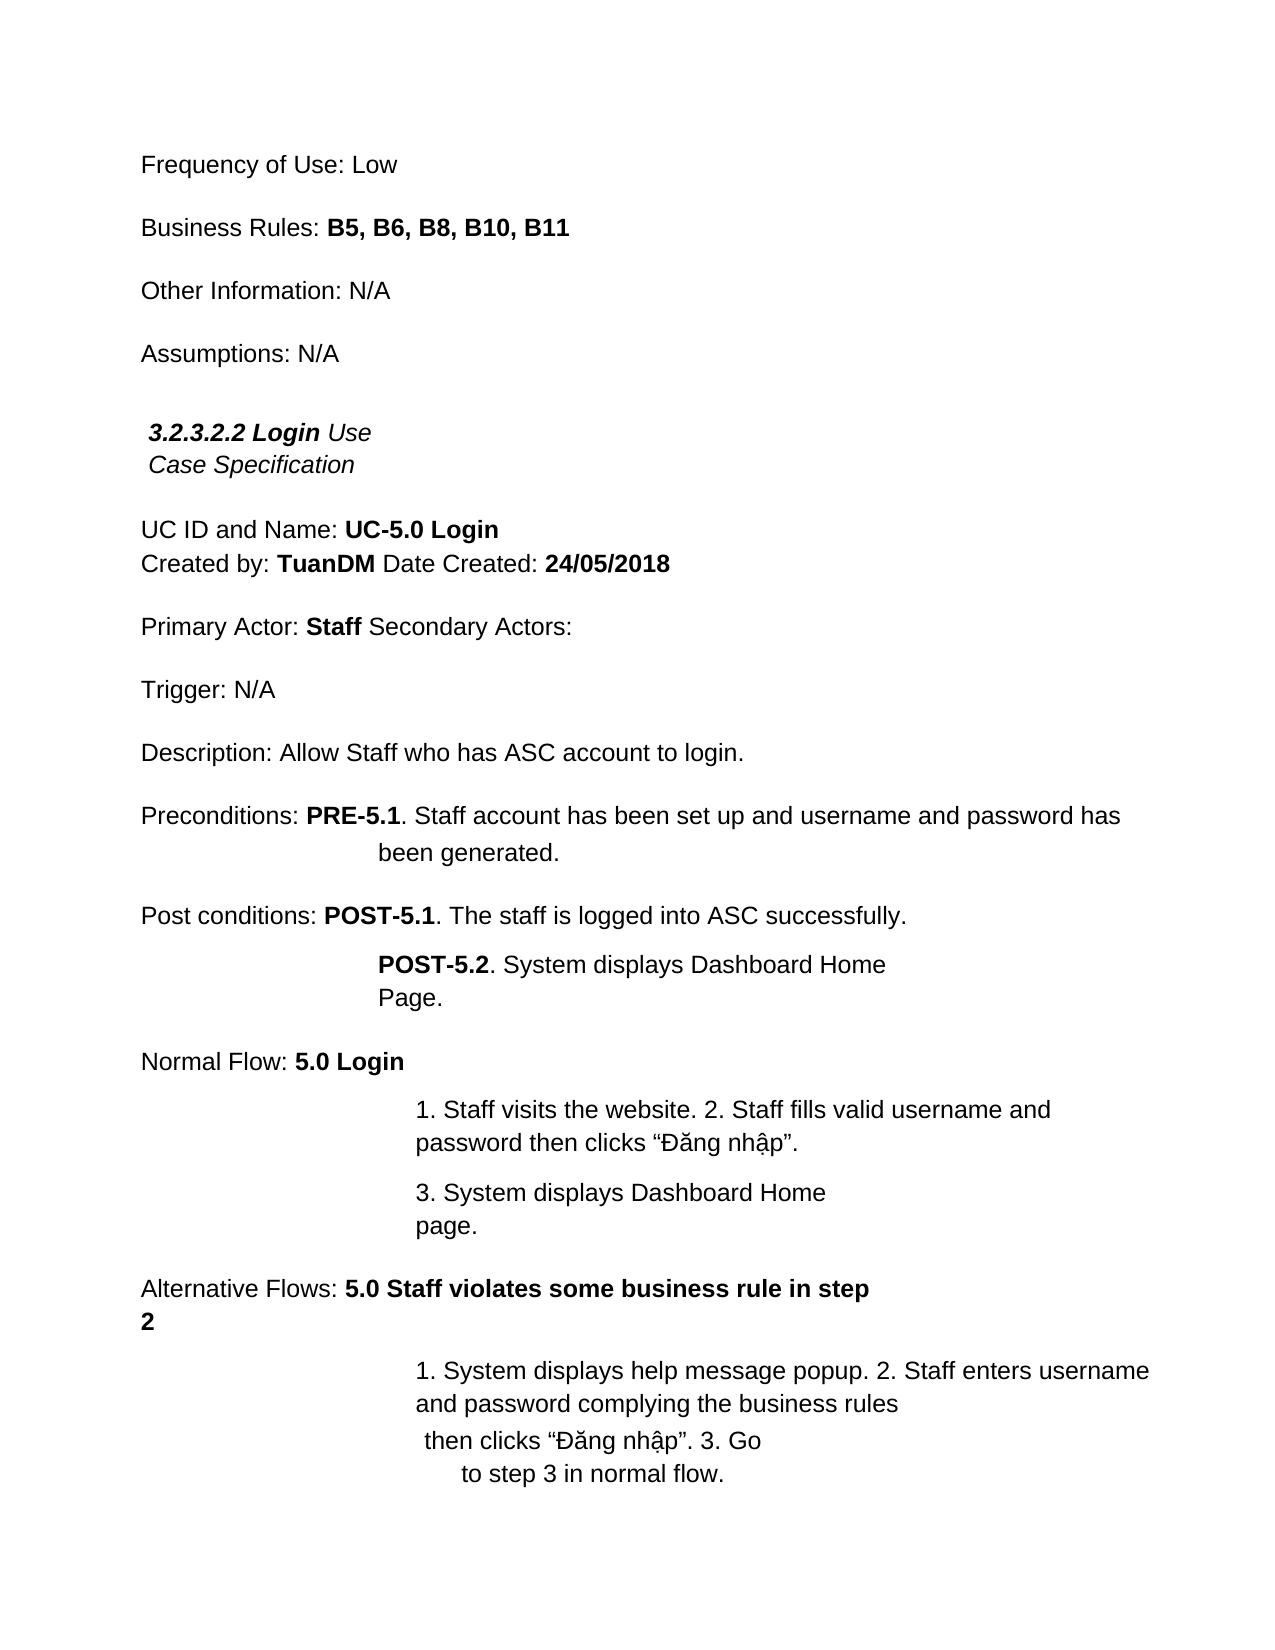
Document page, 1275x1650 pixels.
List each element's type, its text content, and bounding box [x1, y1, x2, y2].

text 1. System displays help message popup. 2. Staff enters username and password complying the business rules [415, 1356, 1154, 1418]
text Assumptions: N/A [141, 339, 456, 368]
text 1. Staff visits the website. 2. Staff fills valid username and password then clicks “Đăng nhập”. [415, 1095, 1140, 1157]
text then clicks “Đăng nhập”. 3. Go to step 3 in normal flow. [415, 1426, 771, 1488]
text Primary Actor: Staff Secondary Actors: [141, 612, 851, 640]
text Normal Flow: 5.0 Login [141, 1046, 512, 1075]
text Alternative Flows: 5.0 Staff violates some business rule in step 2 [141, 1274, 888, 1336]
text Created by: TuanDM Date Created: 24/05/2018 [141, 548, 999, 577]
text Frequency of Use: Low [141, 150, 458, 179]
text Description: Allow Staff who has ASC account to login. [141, 738, 847, 766]
text UC ID and Name: UC-5.0 Login [141, 516, 557, 544]
text Other Information: N/A [141, 276, 456, 305]
text 3.2.3.2.2 Login Use Case Specification [148, 417, 414, 479]
text POST-5.2. System displays Dashboard Home Page. [378, 950, 935, 1012]
text Post conditions: POST-5.1. The staff is logged into ASC successfully. [141, 901, 952, 930]
text 3. System displays Dashboard Home page. [415, 1178, 891, 1240]
text been generated. [378, 837, 569, 866]
text Trigger: N/A [141, 674, 456, 703]
text Preconditions: PRE-5.1. Staff account has been set up and username and password has [141, 801, 1154, 830]
text Business Rules: B5, B6, B8, B10, B11 [141, 213, 634, 242]
